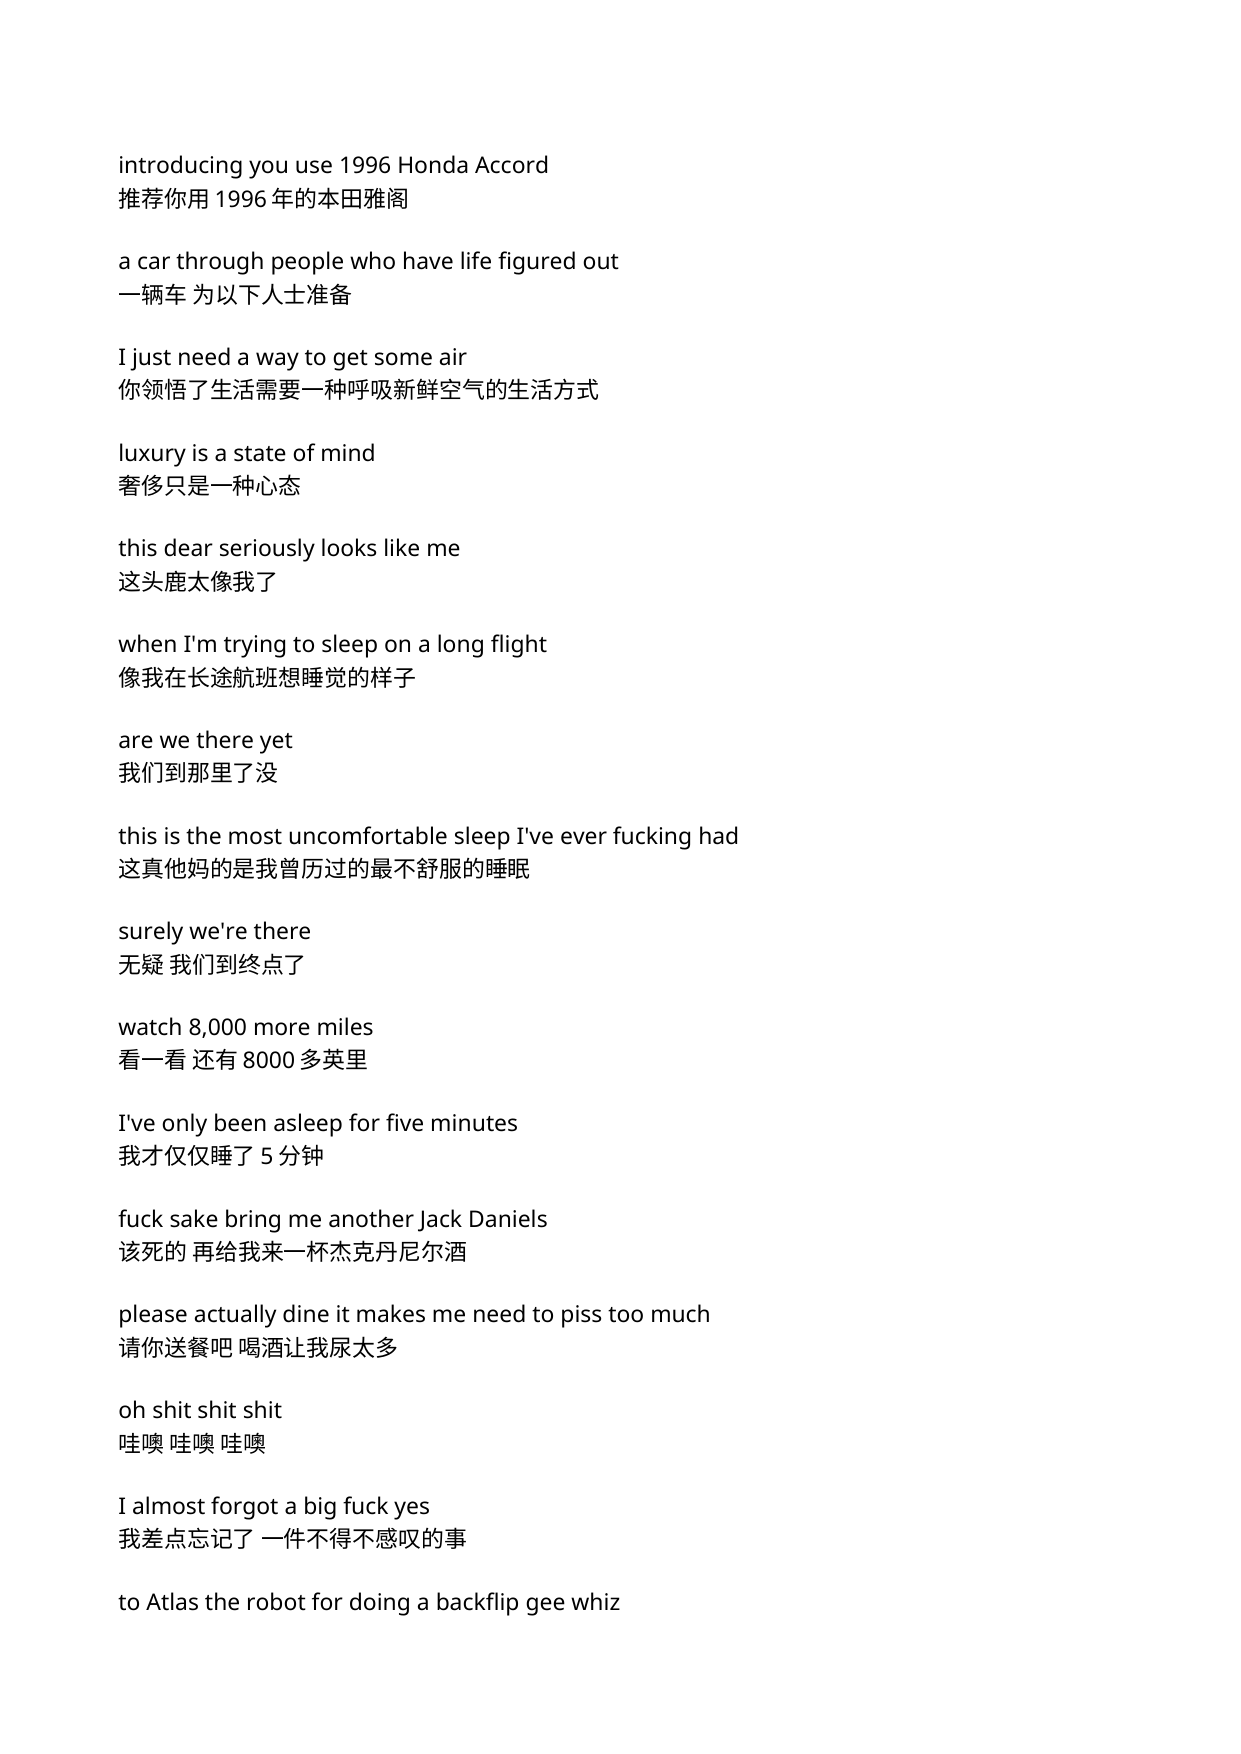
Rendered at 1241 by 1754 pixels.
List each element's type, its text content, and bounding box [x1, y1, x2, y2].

text 一辆车 为以下人士准备 [118, 276, 1122, 310]
text fuck sake bring me another Jack Daniels [118, 1203, 1122, 1234]
text 像我在长途航班想睡觉的样子 [118, 659, 1122, 693]
text luxury is a state of mind [118, 437, 1122, 468]
text I almost forgot a big fuck yes [118, 1490, 1122, 1521]
text 我才仅仅睡了5分钟 [118, 1138, 1122, 1171]
text to Atlas the robot for doing a backflip gee whiz [118, 1586, 1122, 1617]
text 这头鹿太像我了 [118, 564, 1122, 597]
text please actually dine it makes me need to piss too much [118, 1298, 1122, 1330]
text a car through people who have life figured out [118, 245, 1122, 276]
text introducing you use 1996 Honda Accord [118, 149, 1122, 181]
text 奢侈只是一种心态 [118, 468, 1122, 501]
text 你领悟了生活需要一种呼吸新鲜空气的生活方式 [118, 372, 1122, 405]
text I've only been asleep for five minutes [118, 1107, 1122, 1138]
text 这真他妈的是我曾历过的最不舒服的睡眠 [118, 851, 1122, 884]
text are we there yet [118, 724, 1122, 755]
text watch 8,000 more miles [118, 1011, 1122, 1042]
text 请你送餐吧 喝酒让我尿太多 [118, 1330, 1122, 1363]
text 哇噢 哇噢 哇噢 [118, 1425, 1122, 1459]
text oh shit shit shit [118, 1394, 1122, 1425]
text 我差点忘记了 一件不得不感叹的事 [118, 1521, 1122, 1554]
text I just need a way to get some air [118, 341, 1122, 372]
text 无疑 我们到终点了 [118, 947, 1122, 980]
text 该死的 再给我来一杯杰克丹尼尔酒 [118, 1234, 1122, 1267]
text surely we're there [118, 915, 1122, 947]
text this is the most uncomfortable sleep I've ever fucking had [118, 819, 1122, 851]
text 看一看 还有8000多英里 [118, 1042, 1122, 1076]
text 推荐你用1996年的本田雅阁 [118, 181, 1122, 214]
text 我们到那里了没 [118, 755, 1122, 788]
text when I'm trying to sleep on a long flight [118, 628, 1122, 659]
text this dear seriously looks like me [118, 532, 1122, 564]
